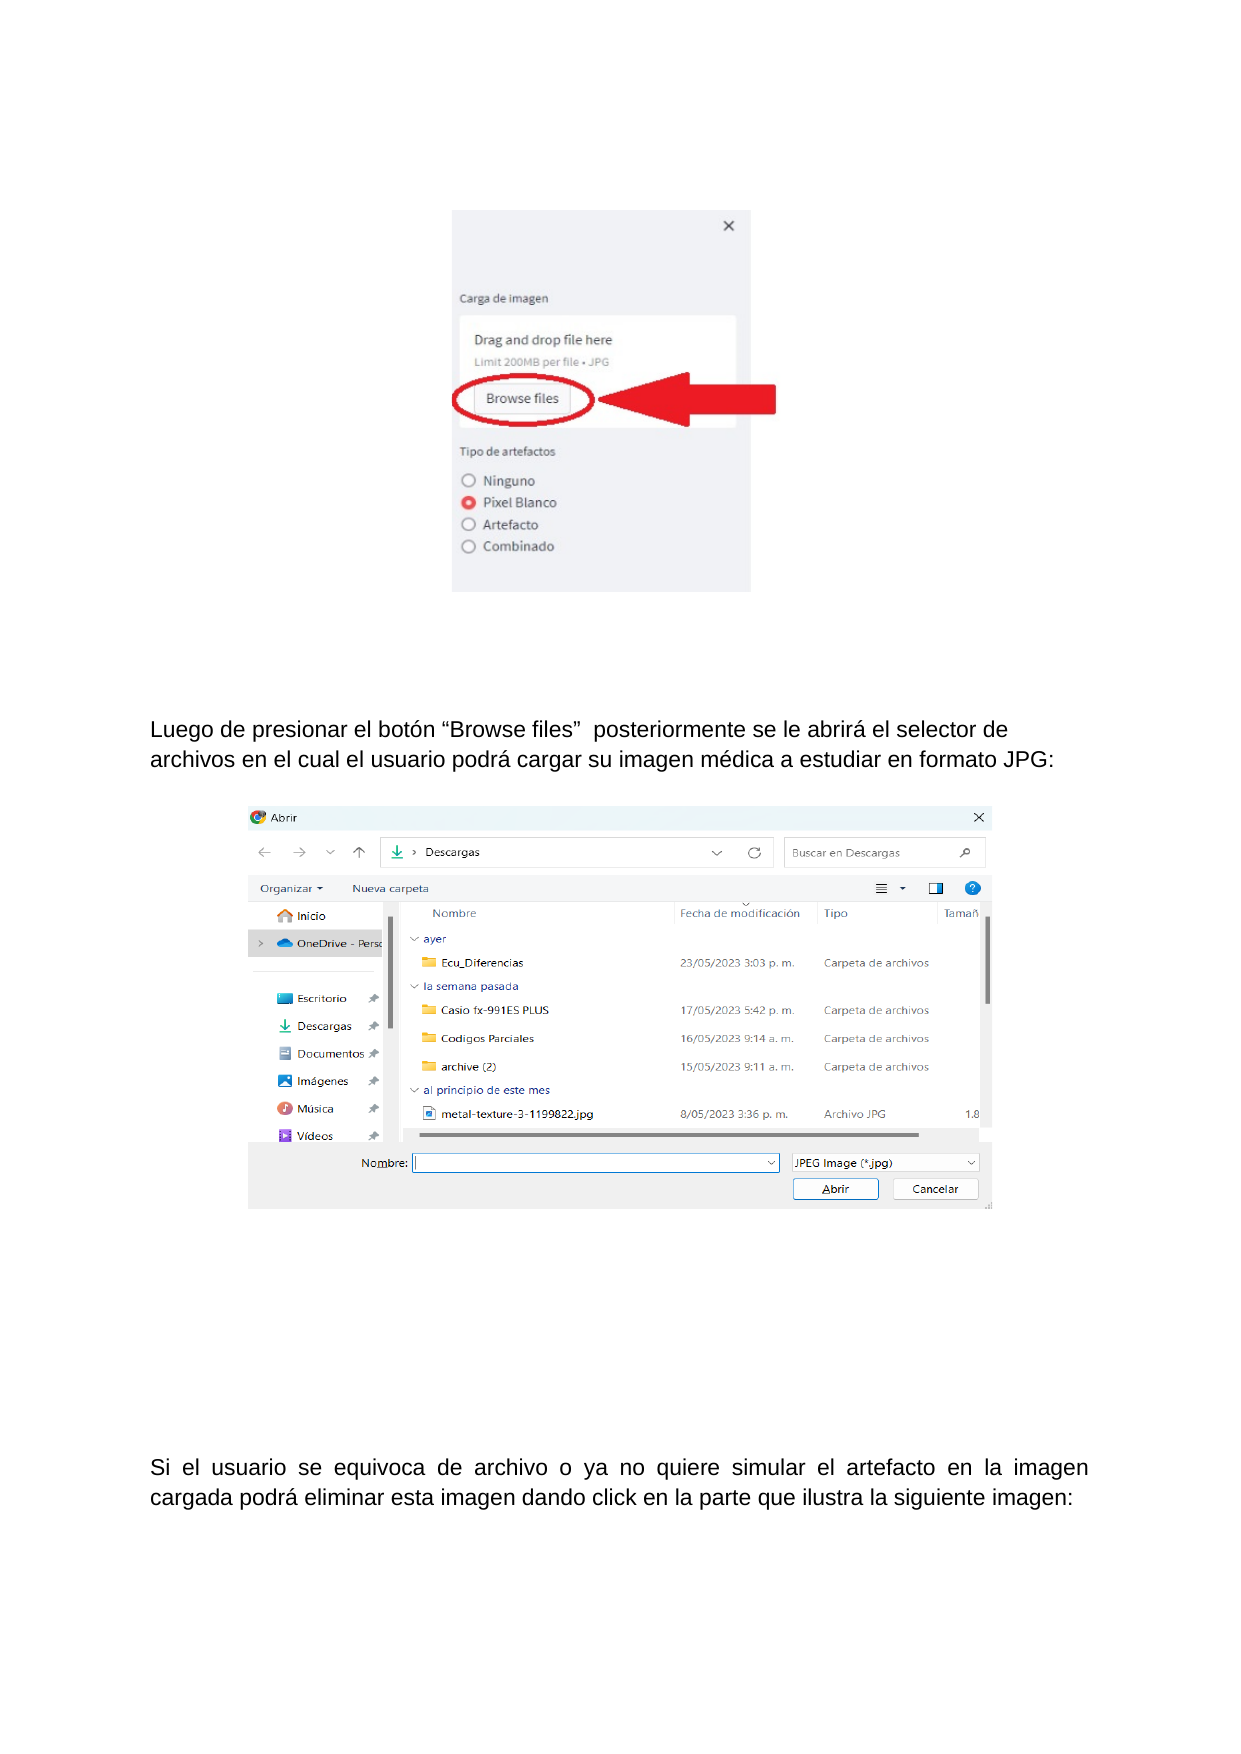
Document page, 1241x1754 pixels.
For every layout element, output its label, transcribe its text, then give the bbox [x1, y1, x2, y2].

text Luego de presionar el botón “Browse files” posteriormente se le abrirá el selector de archivos en el cual el usuario podrá cargar su imagen médica a estudiar en formato JPG: [150, 716, 1090, 773]
text Si el usuario se equivoca de archivo o ya no quiere simular el artefacto en la imagen cargada podrá eliminar esta imagen dando click en la parte que ilustra la siguiente imagen: [150, 1454, 1090, 1510]
picture [248, 806, 993, 1209]
picture [451, 210, 789, 592]
